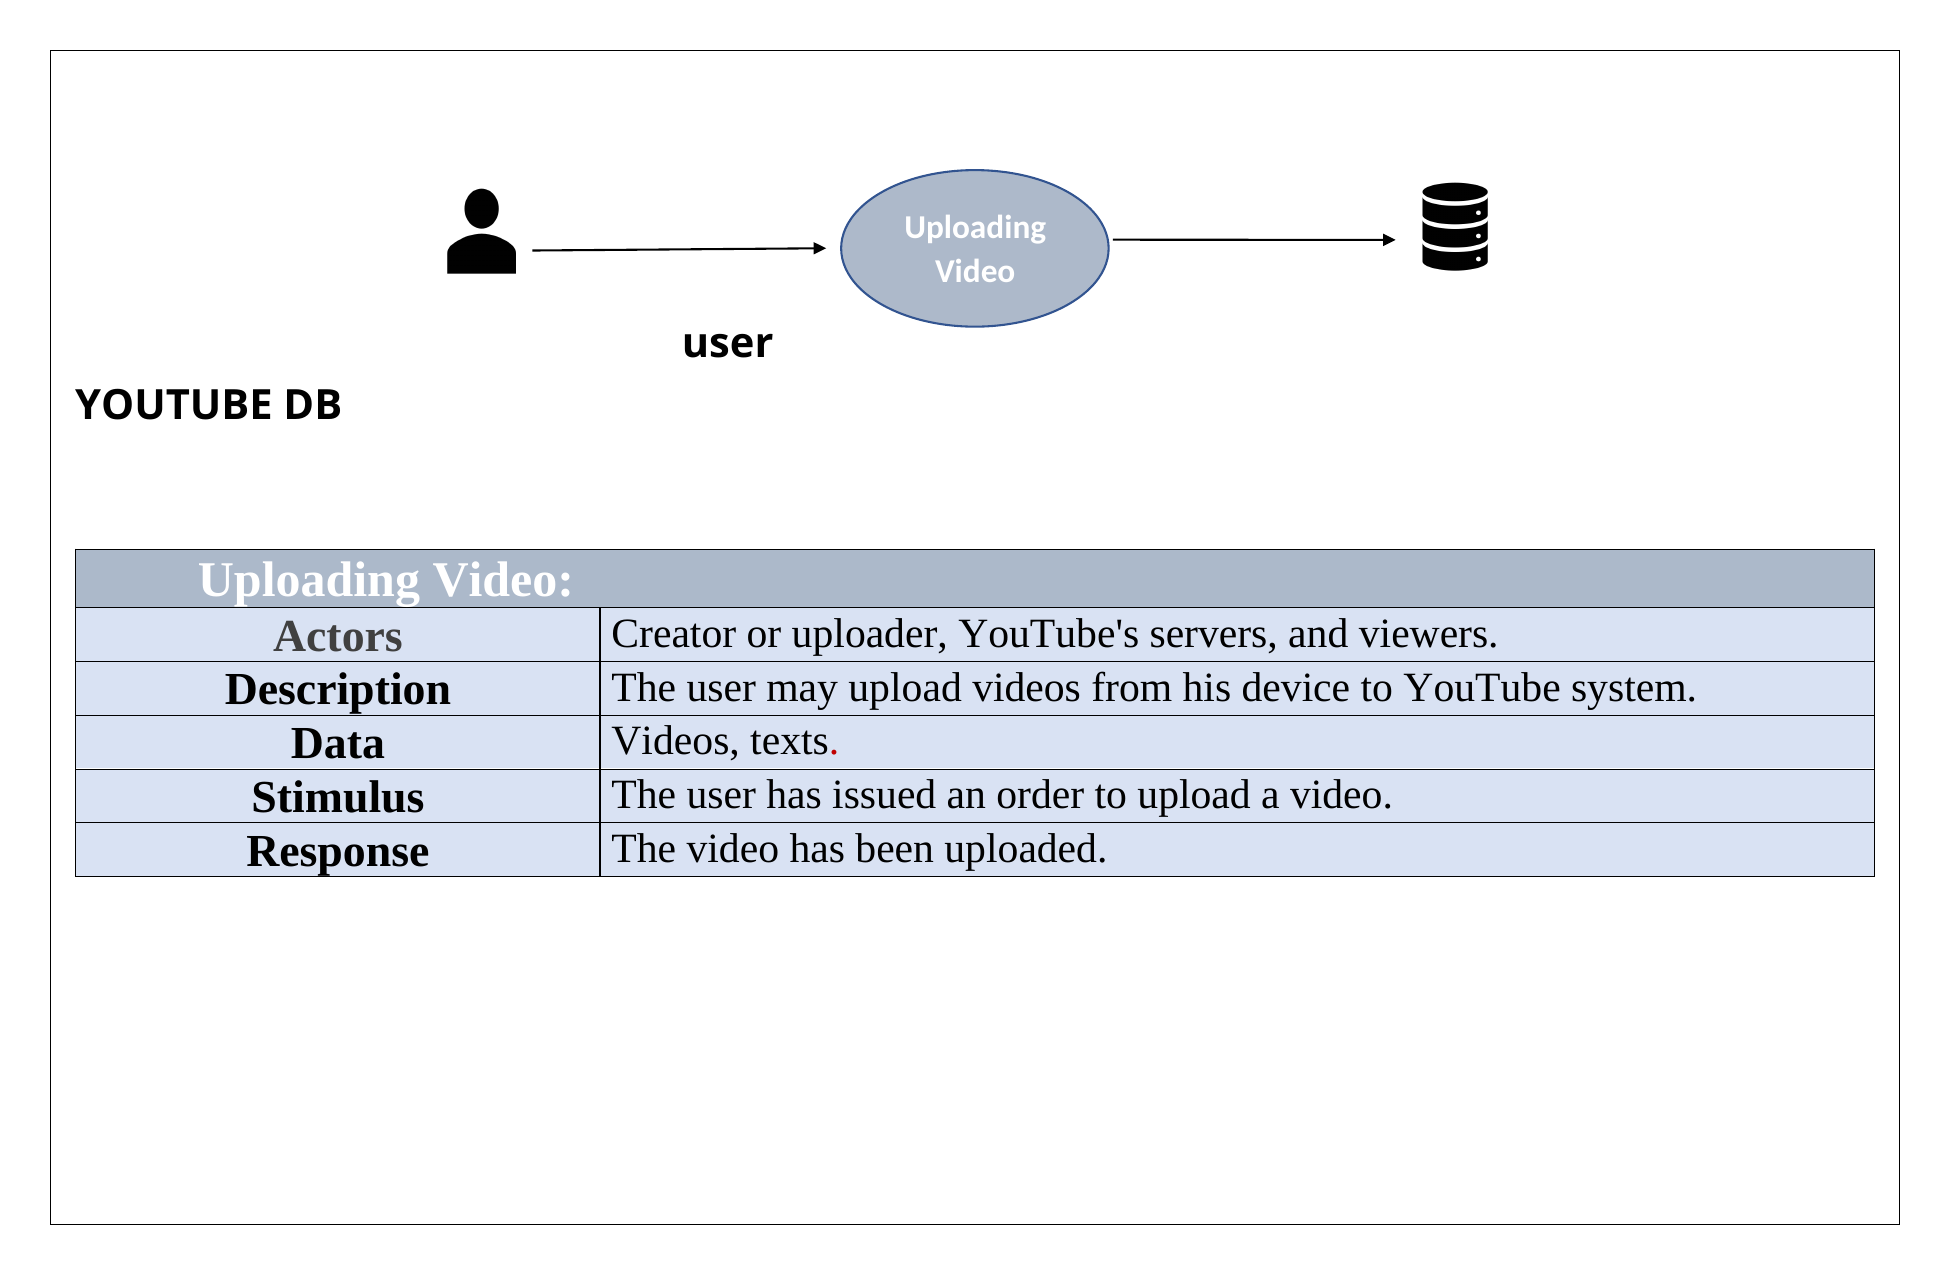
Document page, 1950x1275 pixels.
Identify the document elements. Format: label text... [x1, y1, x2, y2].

table_cell Creator or uploader, YouTube's servers, and viewers. [601, 608, 1874, 661]
table_cell Actors [76, 608, 599, 661]
picture [430, 171, 533, 291]
table_cell The user may upload videos from his device to YouTube system. [601, 662, 1874, 715]
table_cell The video has been uploaded. [601, 823, 1874, 876]
table_cell The user has issued an order to upload a video. [601, 770, 1874, 822]
picture [1400, 171, 1511, 282]
table_cell Data [76, 716, 599, 768]
table_cell Description [76, 662, 599, 715]
table_cell Videos, texts. [601, 716, 1874, 768]
title user YOUTUBE DB [75, 171, 1875, 431]
table_header Uploading Video: [76, 550, 1874, 607]
table_cell Response [76, 823, 599, 876]
table_cell Stimulus [76, 770, 599, 822]
